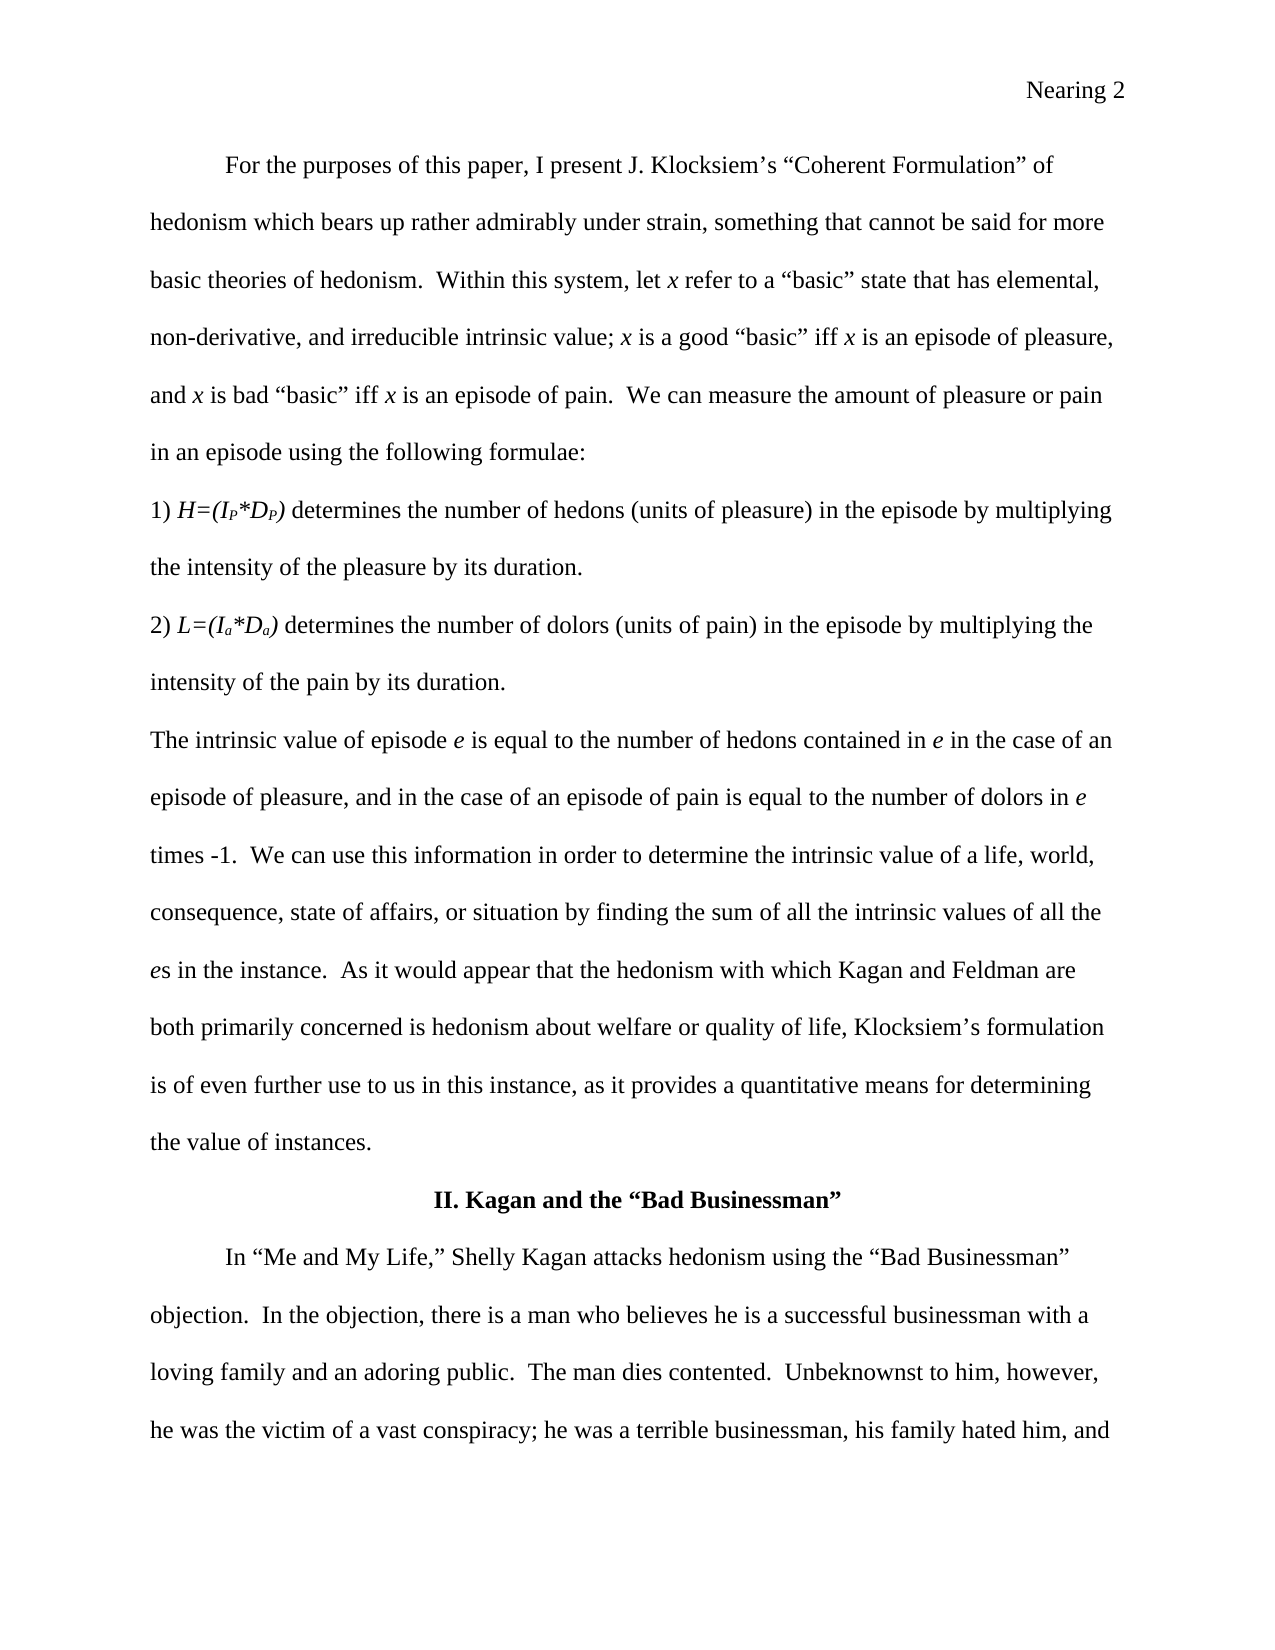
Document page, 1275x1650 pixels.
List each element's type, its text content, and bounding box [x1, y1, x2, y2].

text II. Kagan and the “Bad Businessman” [150, 1185, 1125, 1214]
text For the purposes of this paper, I present J. Klocksiem’s “Coherent Formulation” of hedonism which bears up rather admirably under strain, something that cannot be said for more basic theories of hedonism. Within this system, let x refer to a “basic” state that has elemental, non-derivative, and irreducible intrinsic value; x is a good “basic” iff x is an episode of pleasure, and x is bad “basic” iff x is an episode of pain. We can measure the amount of pleasure or pain in an episode using the following formulae: [150, 150, 1125, 466]
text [150, 1242, 1125, 1444]
text 1) H=(IP*DP) determines the number of hedons (units of pleasure) in the episode by multiplying the intensity of the pleasure by its duration. 2) L=(Ia*Da) determines the number of dolors (units of pain) in the episode by multiplying the intensity of the pain by its duration. The intrinsic value of episode e is equal to the number of hedons contained in e in the case of an episode of pleasure, and in the case of an episode of pain is equal to the number of dolors in e times -1. We can use this information in order to determine the intrinsic value of a life, world, consequence, state of affairs, or situation by finding the sum of all the intrinsic values of all the es in the instance. As it would appear that the hedonism with which Kagan and Feldman are both primarily concerned is hedonism about welfare or quality of life, Klocksiem’s formulation is of even further use to us in this instance, as it provides a quantitative means for determining the value of instances. [150, 495, 1125, 1156]
